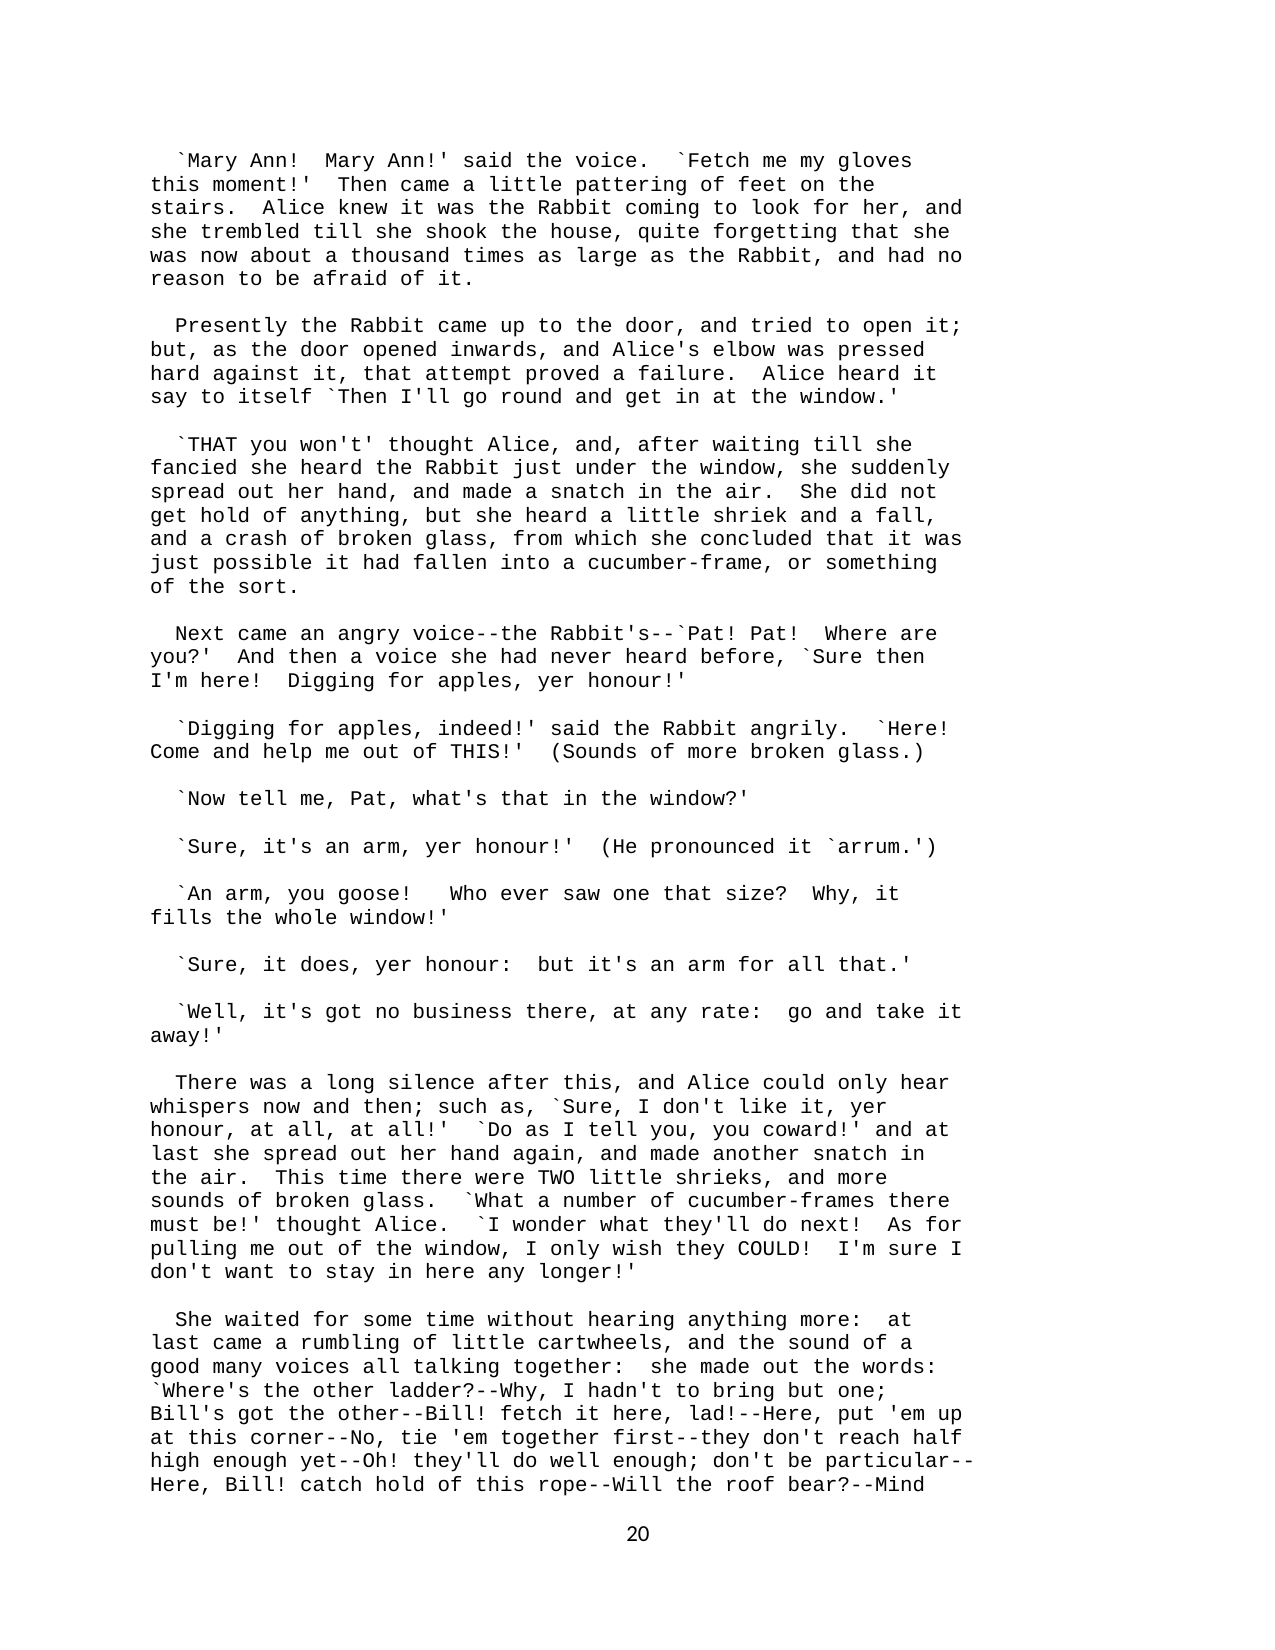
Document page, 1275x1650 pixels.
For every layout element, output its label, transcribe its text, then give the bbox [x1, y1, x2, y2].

text Here, Bill! catch hold of this rope--Will the roof bear?--Mind [150, 1474, 1125, 1498]
text the air. This time there were TWO little shrieks, and more [150, 1167, 1125, 1190]
text Come and help me out of THIS!' (Sounds of more broken glass.) [150, 741, 1125, 765]
text high enough yet--Oh! they'll do well enough; don't be particular-- [150, 1451, 1125, 1474]
text Presently the Rabbit came up to the door, and tried to open it; [150, 316, 1125, 339]
text whispers now and then; such as, `Sure, I don't like it, yer [150, 1096, 1125, 1119]
text but, as the door opened inwards, and Alice's elbow was pressed [150, 339, 1125, 363]
text of the sort. [150, 576, 1125, 599]
text sounds of broken glass. `What a number of cucumber-frames there [150, 1190, 1125, 1214]
text must be!' thought Alice. `I wonder what they'll do next! As for [150, 1214, 1125, 1238]
text `THAT you won't' thought Alice, and, after waiting till she [150, 434, 1125, 457]
text `Now tell me, Pat, what's that in the window?' [150, 788, 1125, 812]
text she trembled till she shook the house, quite forgetting that she [150, 221, 1125, 244]
text at this corner--No, tie 'em together first--they don't reach half [150, 1427, 1125, 1451]
text pulling me out of the window, I only wish they COULD! I'm sure I [150, 1238, 1125, 1261]
text `Well, it's got no business there, at any rate: go and take it [150, 1001, 1125, 1025]
text reason to be afraid of it. [150, 268, 1125, 292]
text last she spread out her hand again, and made another snatch in [150, 1143, 1125, 1167]
text good many voices all talking together: she made out the words: [150, 1356, 1125, 1379]
text you?' And then a voice she had never heard before, `Sure then [150, 647, 1125, 670]
text `Sure, it's an arm, yer honour!' (He pronounced it `arrum.') [150, 836, 1125, 859]
text get hold of anything, but she heard a little shriek and a fall, [150, 505, 1125, 528]
text hard against it, that attempt proved a failure. Alice heard it [150, 363, 1125, 386]
text last came a rumbling of little cartwheels, and the sound of a [150, 1332, 1125, 1356]
text was now about a thousand times as large as the Rabbit, and had no [150, 244, 1125, 268]
text `Digging for apples, indeed!' said the Rabbit angrily. `Here! [150, 717, 1125, 741]
text just possible it had fallen into a cucumber-frame, or something [150, 552, 1125, 576]
text fills the whole window!' [150, 907, 1125, 930]
text `Where's the other ladder?--Why, I hadn't to bring but one; [150, 1379, 1125, 1403]
text There was a long silence after this, and Alice could only hear [150, 1072, 1125, 1096]
text `Mary Ann! Mary Ann!' said the voice. `Fetch me my gloves [150, 150, 1125, 174]
text fancied she heard the Rabbit just under the window, she suddenly [150, 457, 1125, 481]
text this moment!' Then came a little pattering of feet on the [150, 174, 1125, 197]
text stairs. Alice knew it was the Rabbit coming to look for her, and [150, 197, 1125, 221]
text say to itself `Then I'll go round and get in at the window.' [150, 386, 1125, 410]
text I'm here! Digging for apples, yer honour!' [150, 670, 1125, 694]
text spread out her hand, and made a snatch in the air. She did not [150, 481, 1125, 505]
text `Sure, it does, yer honour: but it's an arm for all that.' [150, 954, 1125, 978]
text She waited for some time without hearing anything more: at [150, 1309, 1125, 1332]
text honour, at all, at all!' `Do as I tell you, you coward!' and at [150, 1119, 1125, 1143]
text Bill's got the other--Bill! fetch it here, lad!--Here, put 'em up [150, 1403, 1125, 1427]
text `An arm, you goose! Who ever saw one that size? Why, it [150, 883, 1125, 907]
text away!' [150, 1025, 1125, 1048]
text don't want to stay in here any longer!' [150, 1261, 1125, 1285]
text and a crash of broken glass, from which she concluded that it was [150, 528, 1125, 552]
text Next came an angry voice--the Rabbit's--`Pat! Pat! Where are [150, 623, 1125, 647]
